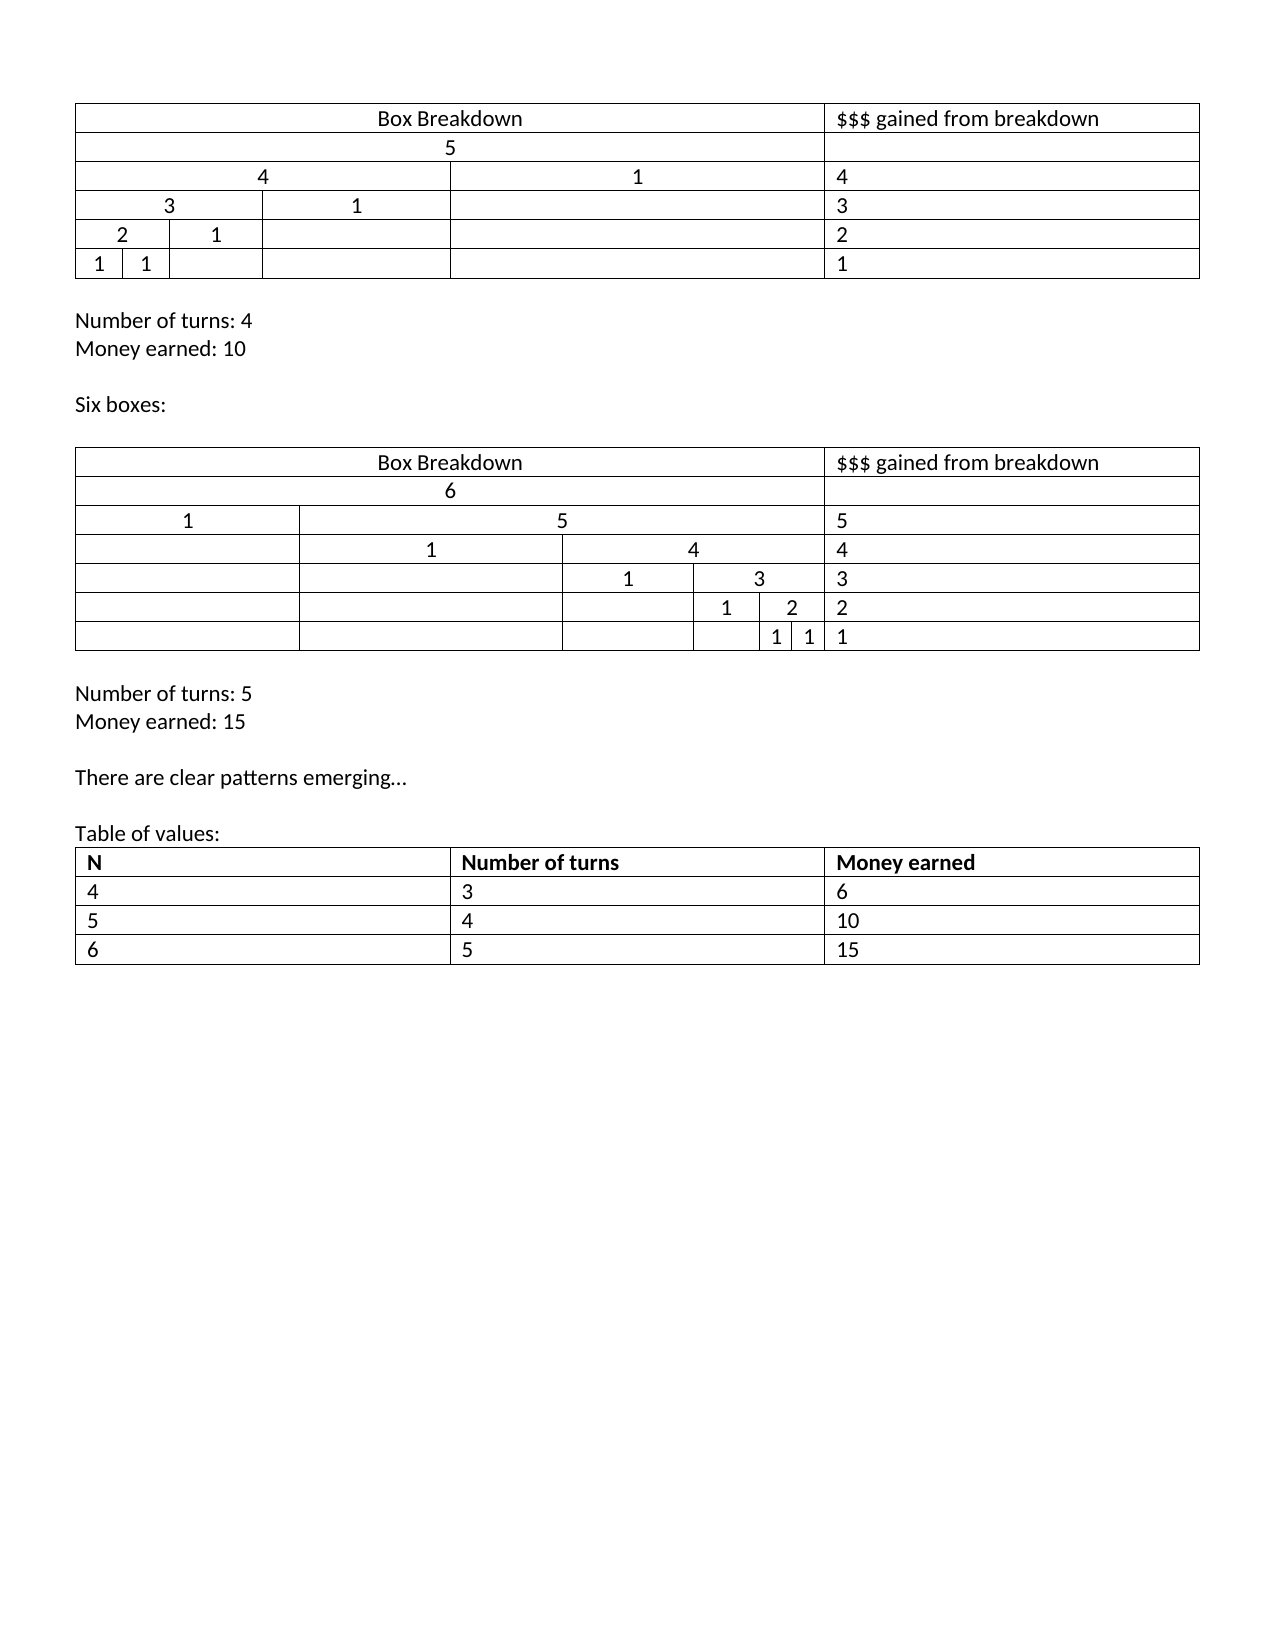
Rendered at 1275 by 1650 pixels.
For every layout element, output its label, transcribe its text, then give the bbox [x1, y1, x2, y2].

table_cell 1 [76, 506, 299, 534]
table_header $$$ gained from breakdown [825, 104, 1199, 132]
table_cell 5 [76, 906, 450, 934]
text Number of turns: 5 [75, 679, 1200, 707]
table_cell [76, 593, 299, 621]
table_cell 1 [760, 622, 791, 650]
table_cell [76, 564, 299, 592]
table_cell 3 [825, 564, 1199, 592]
table_cell 1 [563, 564, 693, 592]
table_cell 1 [123, 249, 169, 277]
table_cell [825, 133, 1199, 161]
text Money earned: 10 [75, 334, 1200, 362]
text Number of turns: 4 [75, 306, 1200, 334]
table_cell [76, 622, 299, 650]
table_cell 2 [760, 593, 824, 621]
table_cell [825, 477, 1199, 505]
table_cell [563, 593, 693, 621]
table_cell 3 [76, 191, 262, 219]
table_cell [263, 249, 450, 277]
table_header $$$ gained from breakdown [825, 448, 1199, 476]
table_cell 1 [694, 593, 759, 621]
table_cell [170, 249, 262, 277]
table_cell 1 [170, 220, 262, 248]
table_cell 1 [825, 622, 1199, 650]
table_cell [451, 191, 824, 219]
table_cell [451, 249, 824, 277]
text Six boxes: [75, 391, 1200, 418]
table_cell 1 [792, 622, 824, 650]
table_cell 5 [76, 133, 824, 161]
table_cell 4 [825, 535, 1199, 563]
table_cell 15 [825, 935, 1199, 963]
table_header Money earned [825, 848, 1199, 876]
table_cell 1 [76, 249, 122, 277]
text Money earned: 15 [75, 707, 1200, 735]
table_cell 6 [76, 477, 824, 505]
table_cell 2 [825, 593, 1199, 621]
table_header Box Breakdown [76, 104, 824, 132]
table_cell [563, 622, 693, 650]
table_header Box Breakdown [76, 448, 824, 476]
table_cell [76, 535, 299, 563]
table_cell 1 [300, 535, 562, 563]
table_cell 1 [263, 191, 450, 219]
table_cell 4 [825, 162, 1199, 190]
table_header Number of turns [451, 848, 824, 876]
text There are clear patterns emerging… [75, 763, 1200, 791]
table_cell 4 [76, 162, 450, 190]
table_cell [300, 593, 562, 621]
table_cell [300, 622, 562, 650]
table_cell [694, 622, 759, 650]
table_cell 4 [76, 877, 450, 905]
table_header N [76, 848, 450, 876]
table_cell 6 [76, 935, 450, 963]
table_cell 5 [825, 506, 1199, 534]
table_cell [263, 220, 450, 248]
table_cell 5 [451, 935, 824, 963]
table_cell 4 [563, 535, 824, 563]
table_cell 3 [451, 877, 824, 905]
table_cell [300, 564, 562, 592]
table_cell 10 [825, 906, 1199, 934]
table_cell 3 [825, 191, 1199, 219]
table_cell 4 [451, 906, 824, 934]
table_cell 1 [451, 162, 824, 190]
table_cell 5 [300, 506, 824, 534]
table_cell [451, 220, 824, 248]
text Table of values: [75, 819, 1200, 847]
table_cell 6 [825, 877, 1199, 905]
table_cell 3 [694, 564, 824, 592]
table_cell 1 [825, 249, 1199, 277]
table_cell 2 [76, 220, 169, 248]
table_cell 2 [825, 220, 1199, 248]
